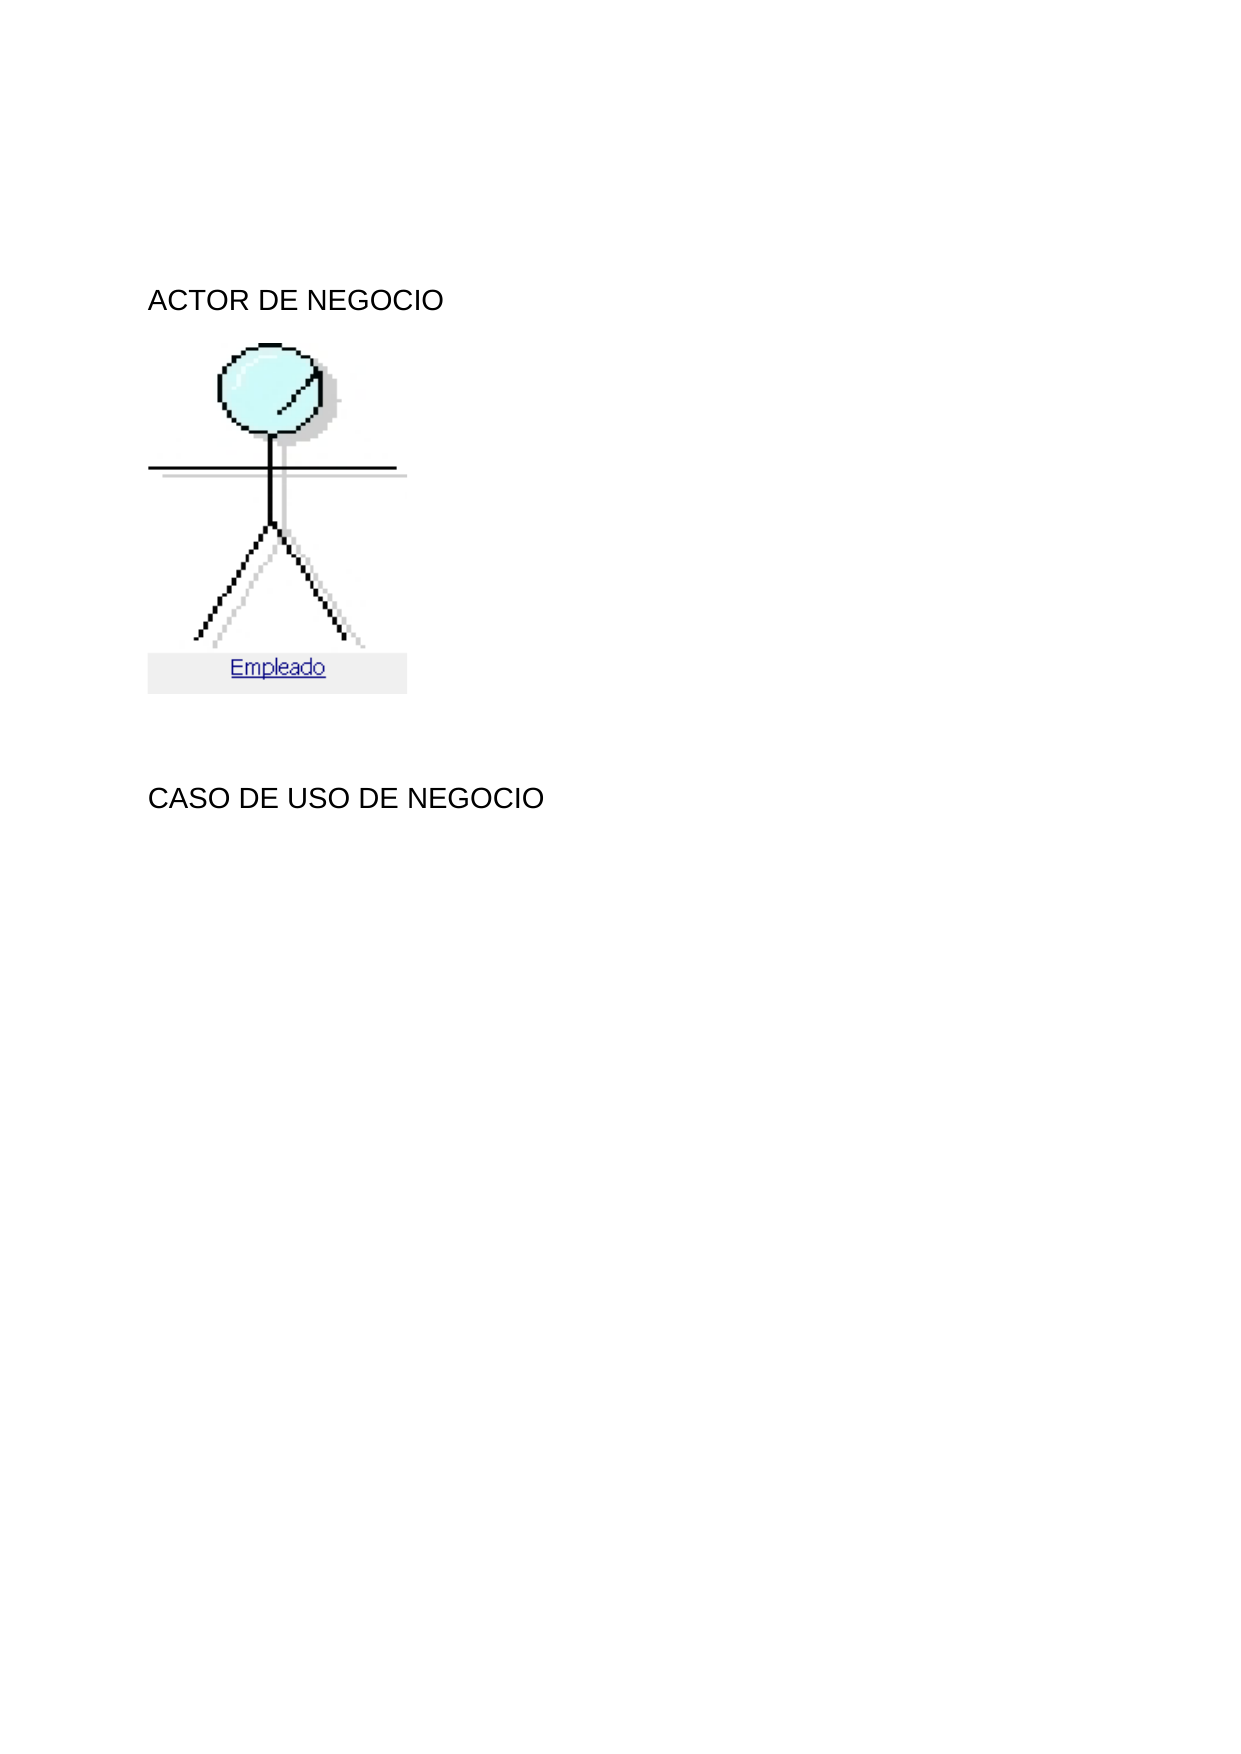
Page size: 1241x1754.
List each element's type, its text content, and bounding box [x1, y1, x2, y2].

text CASO DE USO DE NEGOCIO [148, 781, 1092, 814]
picture [147, 343, 408, 694]
text ACTOR DE NEGOCIO [148, 283, 1092, 316]
